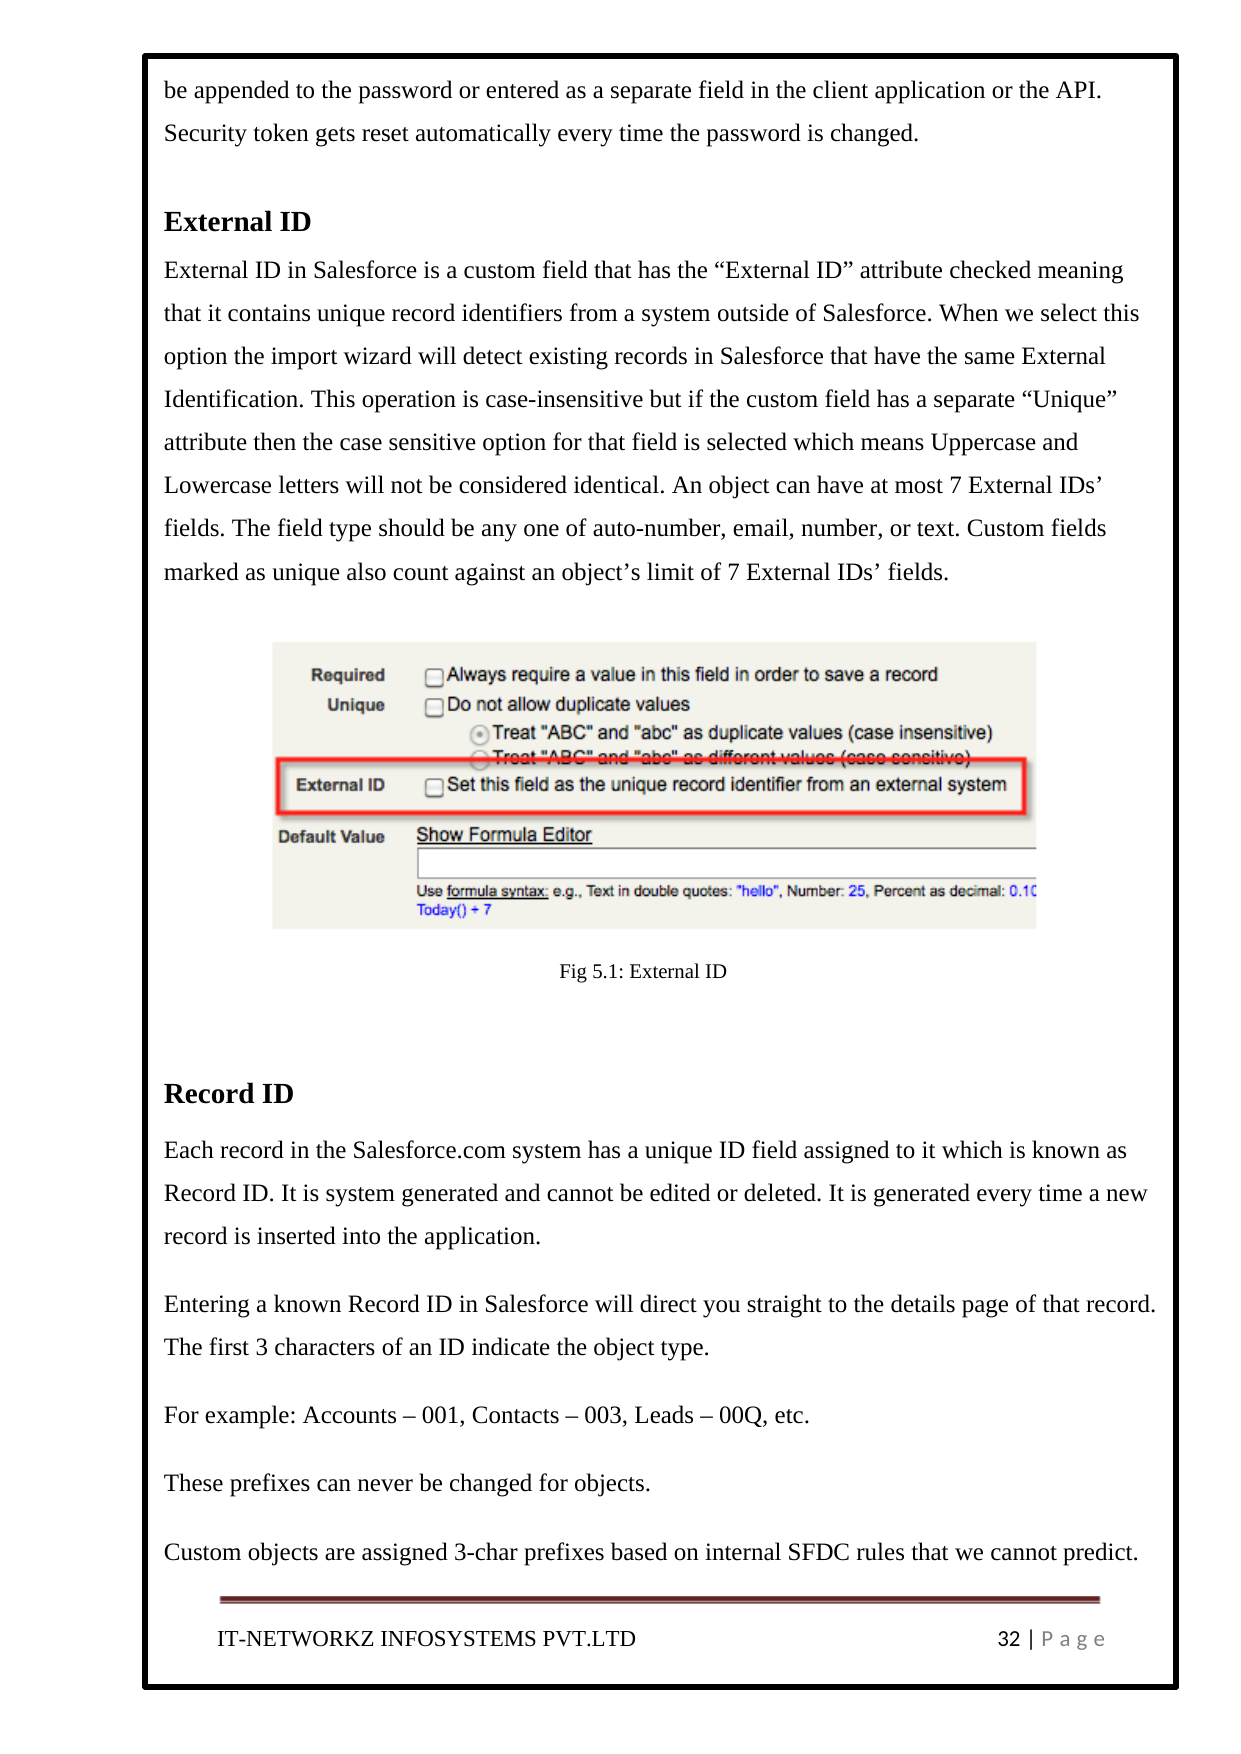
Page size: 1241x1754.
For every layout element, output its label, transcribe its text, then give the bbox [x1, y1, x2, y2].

text For example: Accounts – 001, Contacts – 003, Leads – 00Q, etc. [164, 1400, 1158, 1429]
picture [217, 1596, 1105, 1607]
text Record ID [164, 1076, 1158, 1110]
text External ID in Salesforce is a custom field that has the “External ID” attribute checked meaning that it contains unique record identifiers from a system outside of Salesforce. When we select this option the import wizard will detect existing records in Salesforce that have the same External Identification. This operation is case-insensitive but if the custom field has a separate “Unique” attribute then the case sensitive option for that field is selected which means Uppercase and Lowercase letters will not be considered identical. An object can have at most 7 External IDs’ fields. The field type should be any one of auto-number, email, number, or text. Custom fields marked as unique also count against an object’s limit of 7 External IDs’ fields. [164, 255, 1158, 585]
text Entering a known Record ID in Salesforce will direct you straight to the details page of that record. The first 3 characters of an ID indicate the object type. [164, 1289, 1158, 1361]
text Each record in the Salesforce.com system has a unique ID field assigned to it which is known as Record ID. It is system generated and cannot be edited or deleted. It is generated every time a new record is inserted into the application. [164, 1135, 1158, 1250]
text These prefixes can never be changed for objects. [164, 1468, 1158, 1497]
picture [272, 642, 1037, 931]
text be appended to the password or entered as a separate field in the client application or the API. Security token gets reset automatically every time the password is changed. [164, 75, 1158, 147]
text External ID [164, 204, 1158, 238]
text Custom objects are assigned 3-char prefixes based on internal SFDC rules that we cannot predict. [164, 1537, 1158, 1565]
